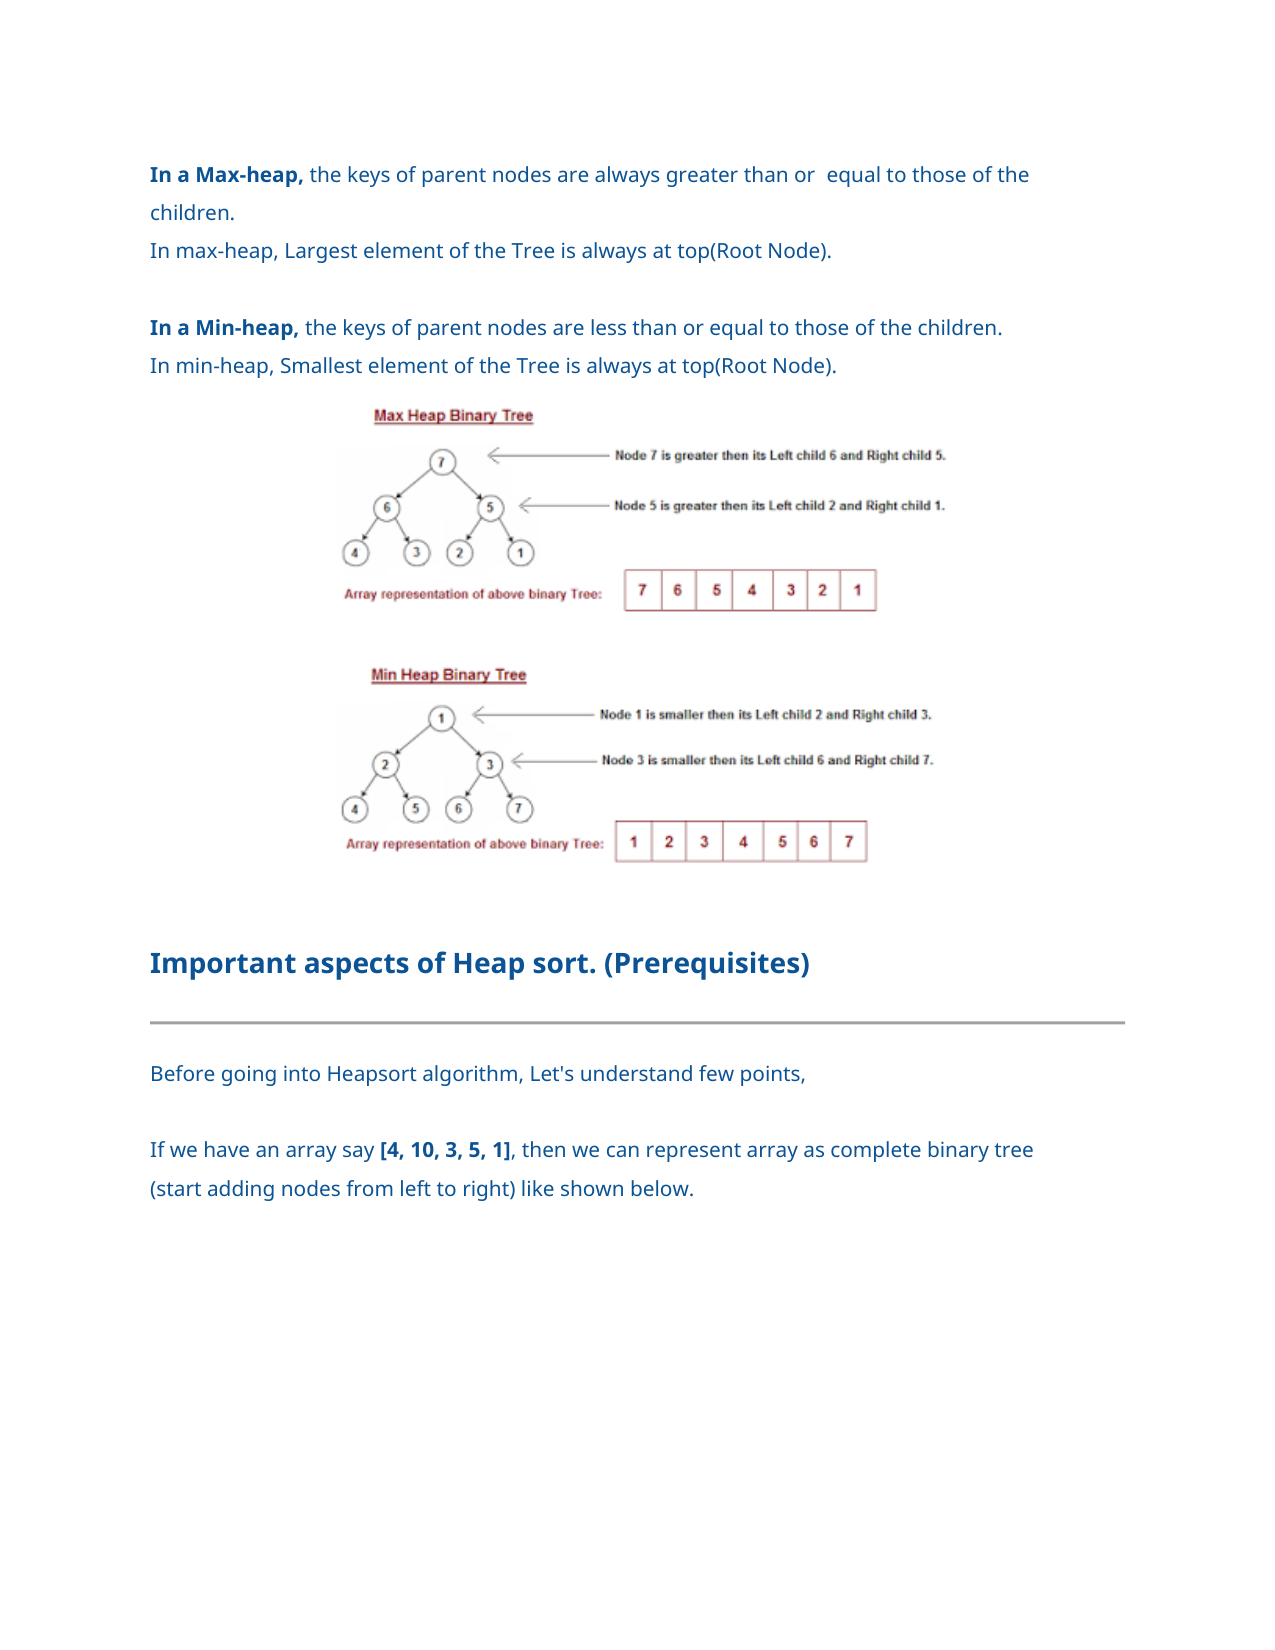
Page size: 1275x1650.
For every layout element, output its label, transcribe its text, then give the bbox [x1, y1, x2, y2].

text Before going into Heapsort algorithm, Let's understand few points, If we have an array say [4, 10, 3, 5, 1], then we can represent array as complete binary tree (start adding nodes from left to right) like shown below. [150, 1049, 1125, 1202]
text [150, 150, 1125, 379]
text Important aspects of Heap sort. (Prerequisites) [150, 944, 1125, 982]
picture [325, 404, 951, 877]
